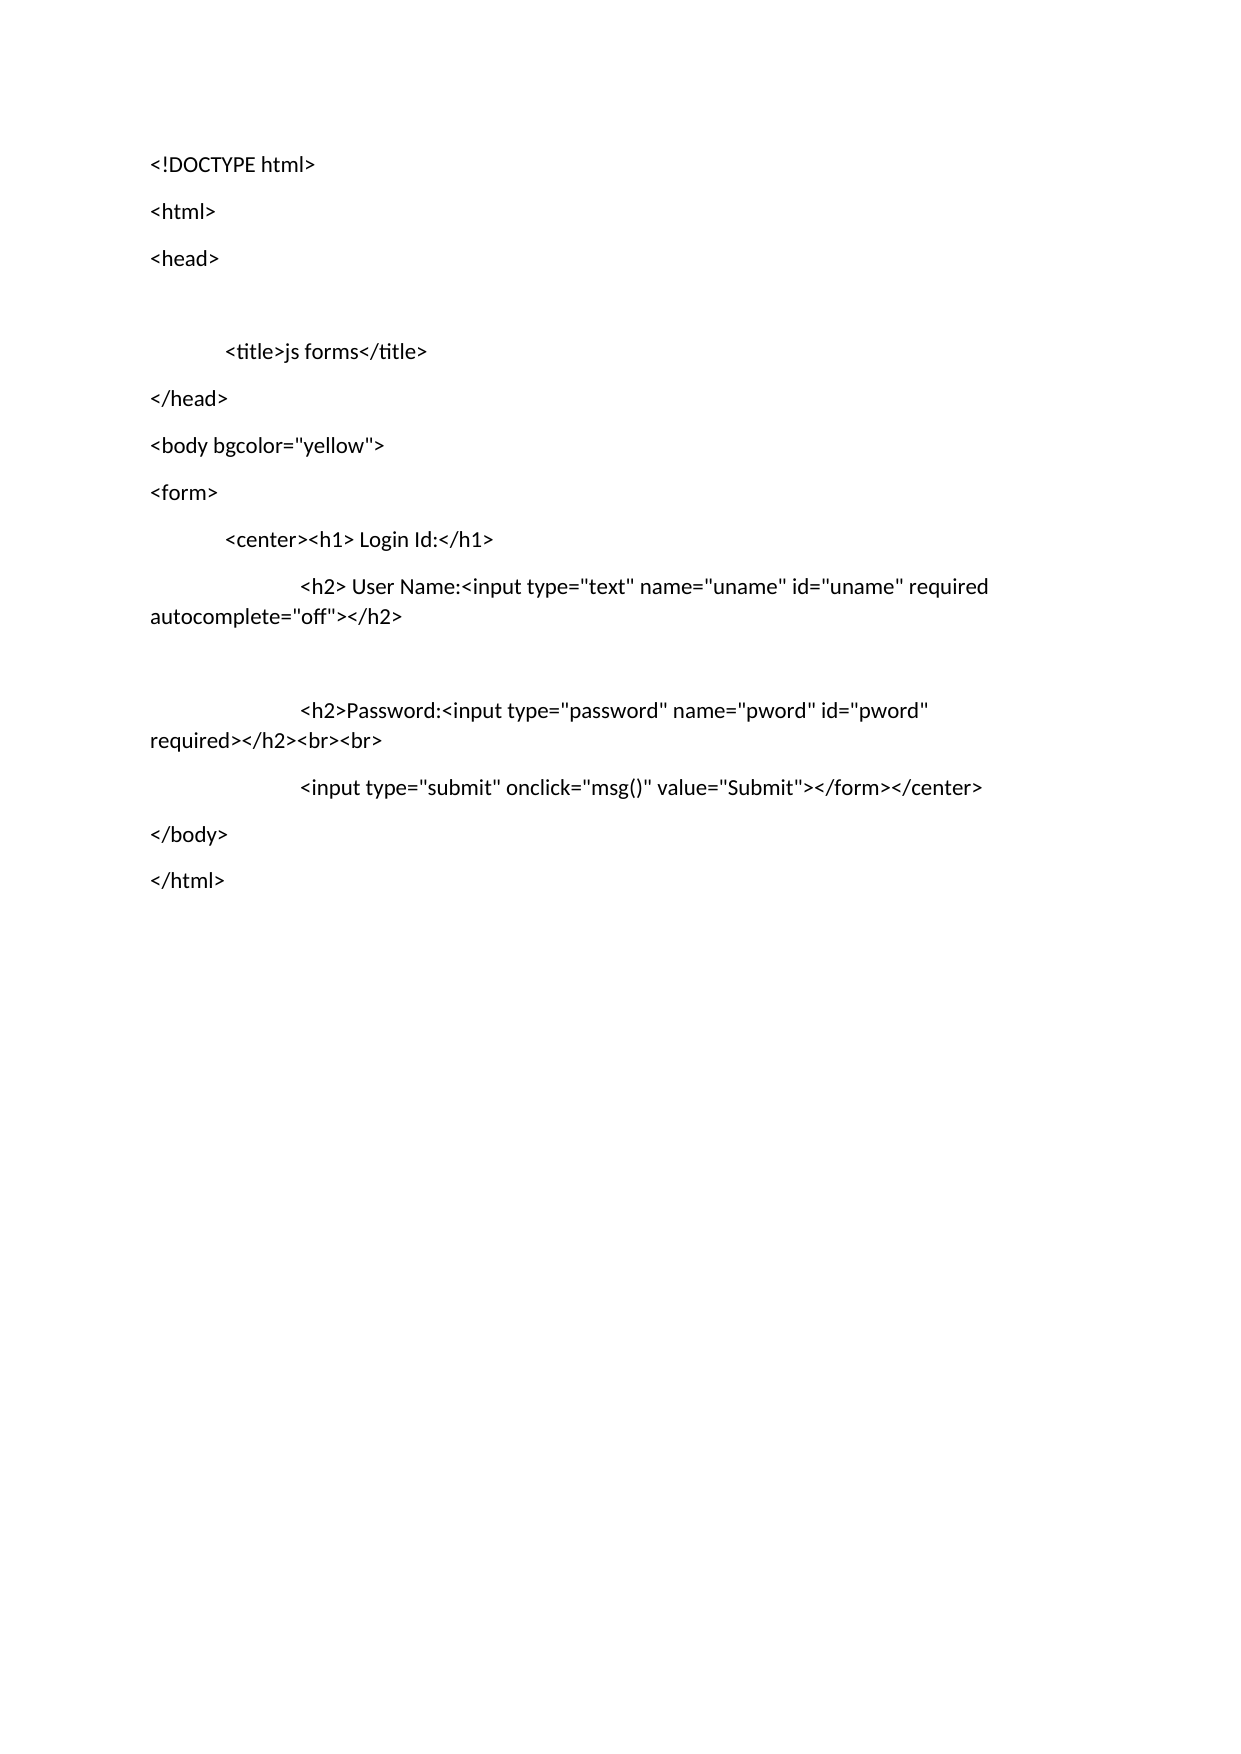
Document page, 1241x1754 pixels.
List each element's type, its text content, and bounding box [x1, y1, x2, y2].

text <form> [150, 478, 1090, 506]
text </html> [150, 867, 1090, 895]
text <body bgcolor="yellow"> [150, 431, 1090, 459]
text <center><h1> Login Id:</h1> [150, 525, 1090, 553]
text <!DOCTYPE html> [150, 150, 1090, 178]
text </head> [150, 384, 1090, 412]
text <h2> User Name:<input type="text" name="uname" id="uname" required autocomplete="off"></h2> [150, 572, 1090, 630]
text <input type="submit" onclick="msg()" value="Submit"></form></center> [150, 773, 1090, 801]
text </body> [150, 820, 1090, 848]
text <h2>Password:<input type="password" name="pword" id="pword" required></h2><br><br> [150, 696, 1090, 754]
text <html> [150, 197, 1090, 225]
text <title>js forms</title> [150, 337, 1090, 366]
text <head> [150, 244, 1090, 272]
